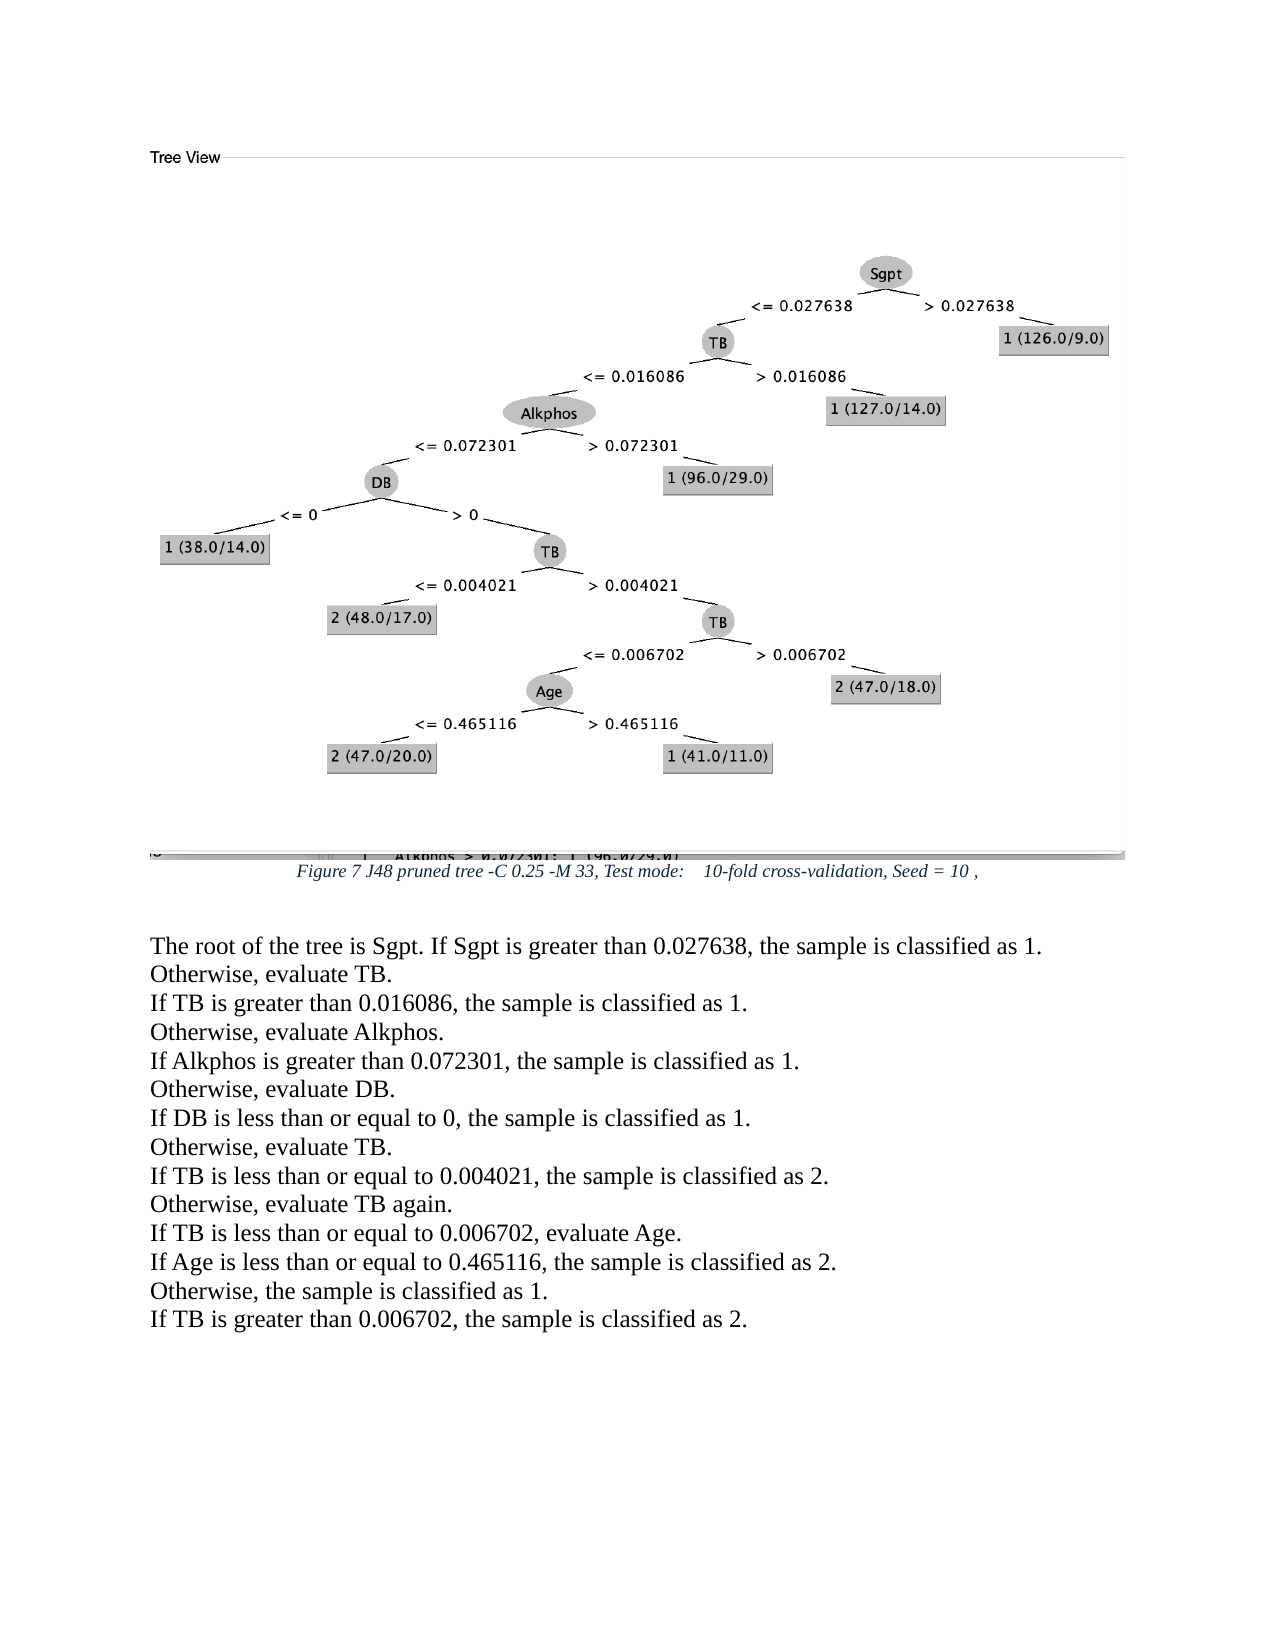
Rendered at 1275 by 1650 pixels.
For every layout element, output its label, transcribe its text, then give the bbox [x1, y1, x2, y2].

picture [150, 150, 1125, 860]
text Otherwise, evaluate Alkphos. [150, 1017, 1125, 1046]
text Otherwise, evaluate TB. [150, 1132, 1125, 1161]
text The root of the tree is Sgpt. If Sgpt is greater than 0.027638, the sample is classified as 1. [150, 931, 1125, 959]
text Otherwise, evaluate TB. [150, 959, 1125, 988]
text If TB is less than or equal to 0.006702, evaluate Age. [150, 1218, 1125, 1247]
text Figure 7 J48 pruned tree -C 0.25 -M 33, Test mode: 10-fold cross-validation, Seed = 10 , [150, 860, 1125, 881]
text Otherwise, evaluate DB. [150, 1074, 1125, 1103]
text If Alkphos is greater than 0.072301, the sample is classified as 1. [150, 1046, 1125, 1074]
text If Age is less than or equal to 0.465116, the sample is classified as 2. [150, 1247, 1125, 1276]
text Otherwise, evaluate TB again. [150, 1189, 1125, 1218]
text If DB is less than or equal to 0, the sample is classified as 1. [150, 1103, 1125, 1132]
text Otherwise, the sample is classified as 1. [150, 1276, 1125, 1304]
text If TB is greater than 0.016086, the sample is classified as 1. [150, 988, 1125, 1017]
text If TB is less than or equal to 0.004021, the sample is classified as 2. [150, 1161, 1125, 1189]
text If TB is greater than 0.006702, the sample is classified as 2. [150, 1304, 1125, 1333]
